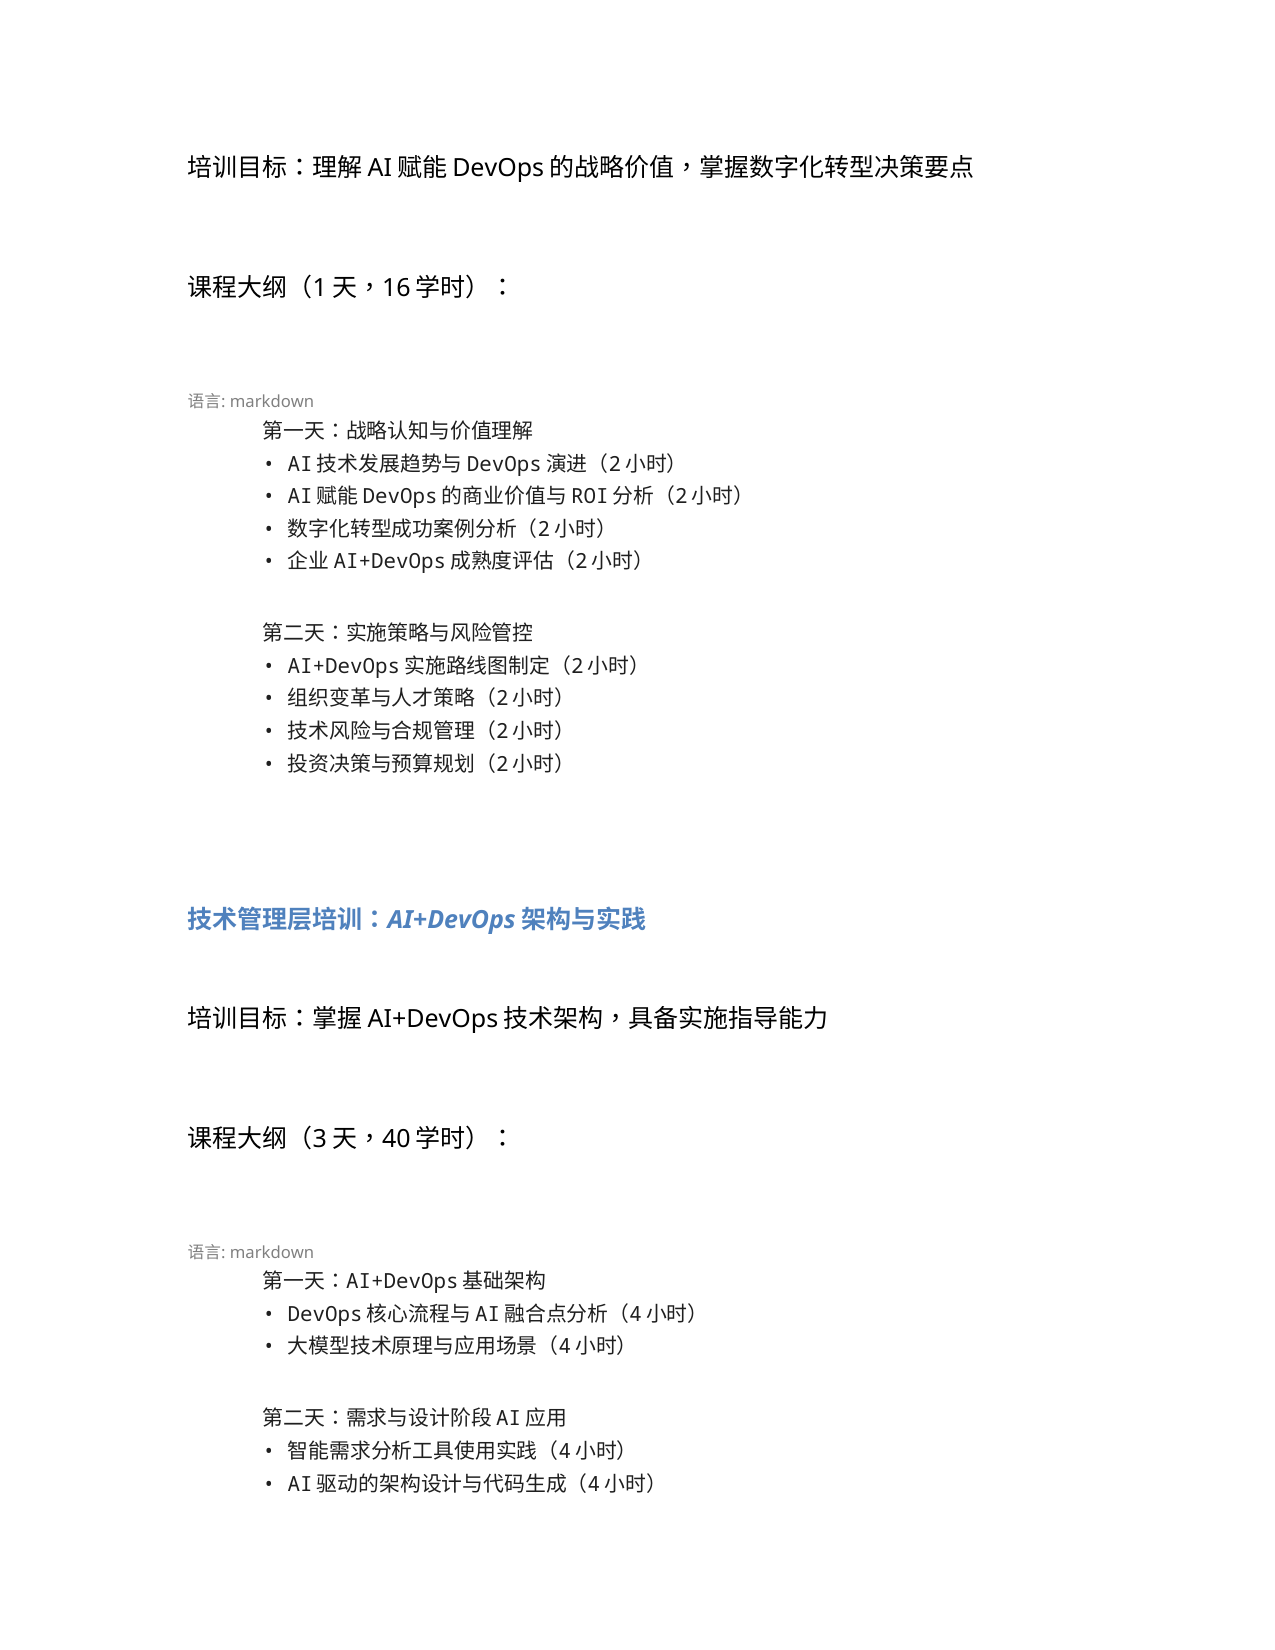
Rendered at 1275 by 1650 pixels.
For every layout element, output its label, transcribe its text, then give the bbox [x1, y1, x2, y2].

text • 企业AI+DevOps成熟度评估（2小时） [262, 546, 1087, 575]
subtitle 技术管理层培训：AI+DevOps架构与实践 [187, 901, 1087, 935]
text • 智能需求分析工具使用实践（4小时） [262, 1436, 1087, 1464]
text • 技术风险与合规管理（2小时） [262, 716, 1087, 744]
text • AI+DevOps实施路线图制定（2小时） [262, 651, 1087, 679]
text • AI驱动的架构设计与代码生成（4小时） [262, 1469, 1087, 1497]
text 培训目标：理解AI赋能DevOps的战略价值，掌握数字化转型决策要点 [187, 150, 1087, 184]
text • 组织变革与人才策略（2小时） [262, 683, 1087, 712]
text 第二天：实施策略与风险管控 [262, 618, 1087, 647]
text 第二天：需求与设计阶段AI应用 [262, 1403, 1087, 1432]
text 第一天：战略认知与价值理解 [262, 416, 1087, 444]
text • DevOps核心流程与AI融合点分析（4小时） [262, 1299, 1087, 1327]
text 课程大纲（3天，40学时）： [187, 1120, 1087, 1154]
text • AI技术发展趋势与DevOps演进（2小时） [262, 449, 1087, 477]
text 第一天：AI+DevOps基础架构 [262, 1266, 1087, 1295]
text 语言: markdown [187, 390, 1087, 413]
text 语言: markdown [187, 1240, 1087, 1263]
text • 数字化转型成功案例分析（2小时） [262, 514, 1087, 542]
text • 大模型技术原理与应用场景（4小时） [262, 1332, 1087, 1360]
text • 投资决策与预算规划（2小时） [262, 749, 1087, 777]
text 课程大纲（1天，16学时）： [187, 270, 1087, 304]
text 培训目标：掌握AI+DevOps技术架构，具备实施指导能力 [187, 1000, 1087, 1034]
text • AI赋能DevOps的商业价值与ROI分析（2小时） [262, 481, 1087, 510]
